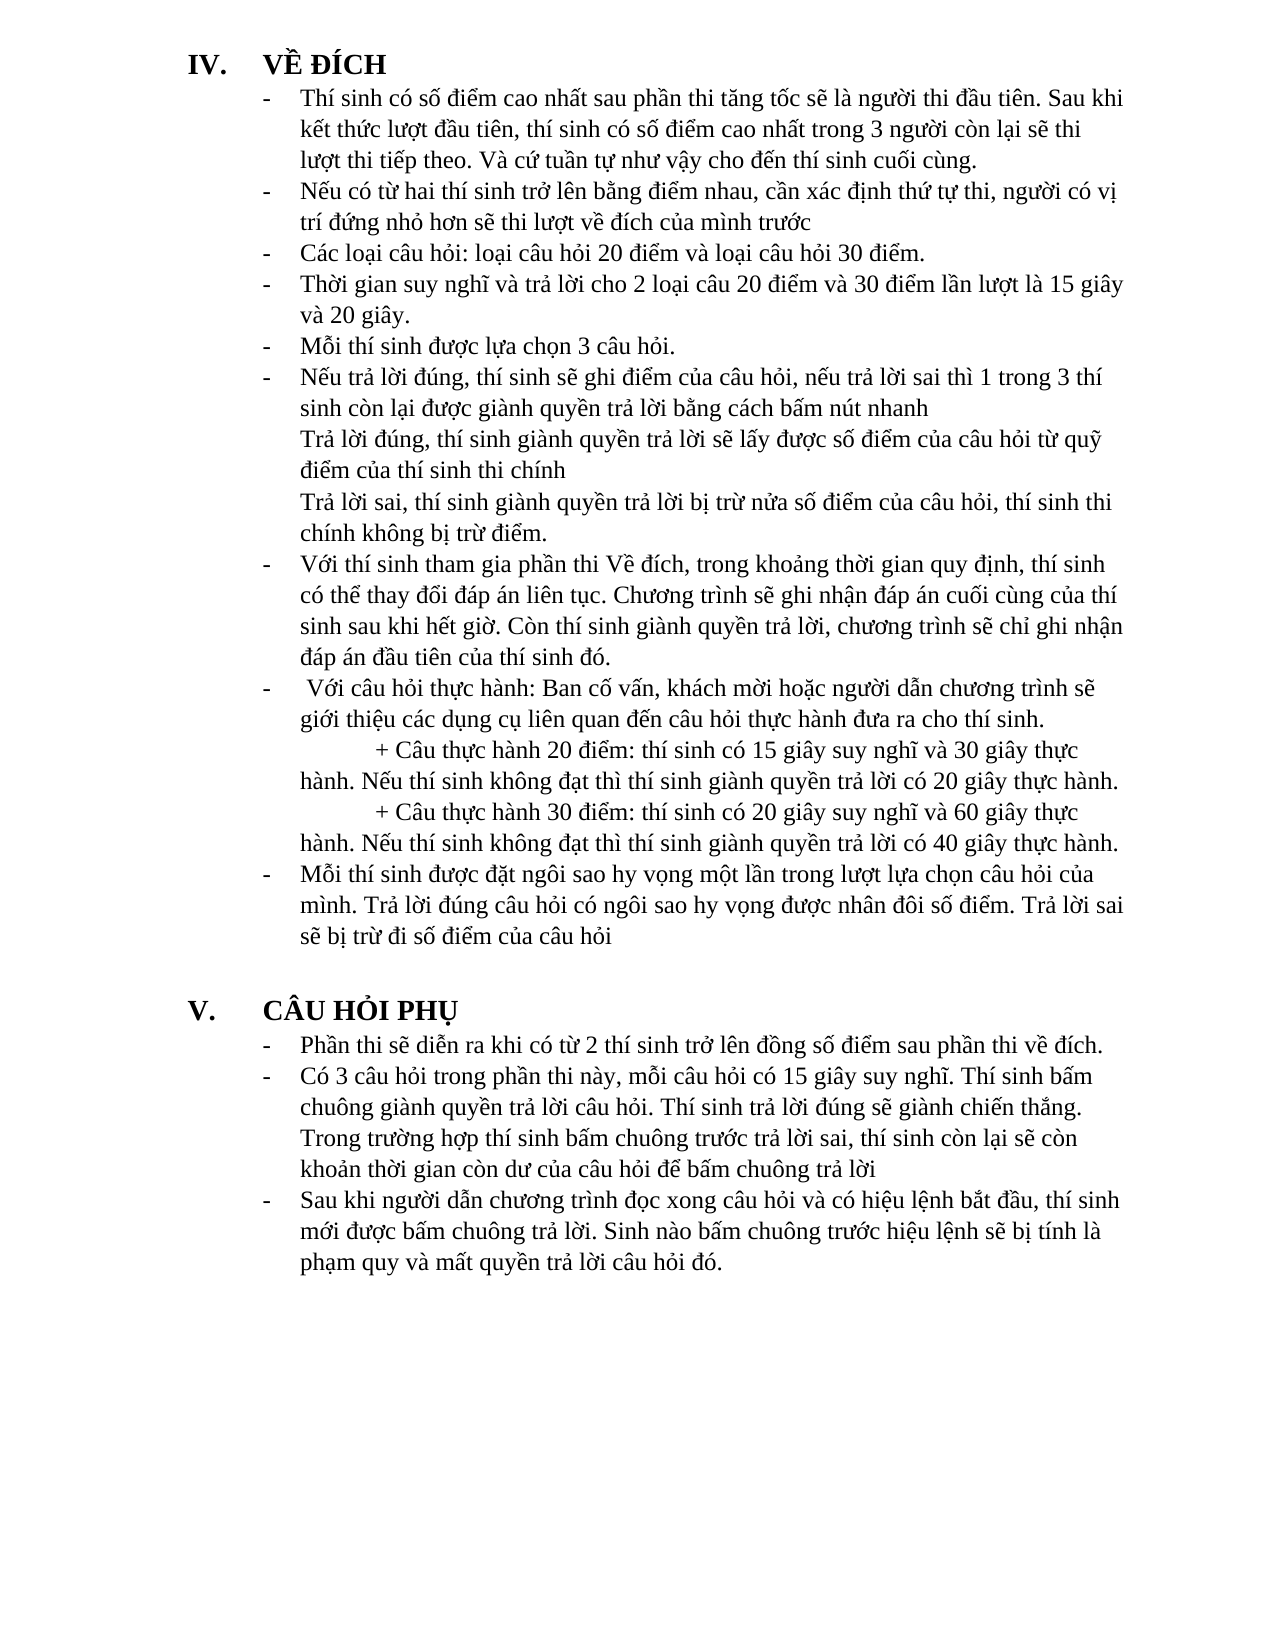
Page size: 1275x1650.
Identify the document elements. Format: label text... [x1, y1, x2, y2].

list Với thí sinh tham gia phần thi Về đích, trong khoảng thời gian quy định, thí sinh có thể thay đổi đáp án liên tục. Chương trình sẽ ghi nhận đáp án cuối cùng của thí sinh sau khi hết giờ. Còn thí sinh giành quyền trả lời, chương trình sẽ chỉ ghi nhận đáp án đầu tiên của thí sinh đó. [262, 549, 1125, 671]
list Có 3 câu hỏi trong phần thi này, mỗi câu hỏi có 15 giây suy nghĩ. Thí sinh bấm chuông giành quyền trả lời câu hỏi. Thí sinh trả lời đúng sẽ giành chiến thắng. Trong trường hợp thí sinh bấm chuông trước trả lời sai, thí sinh còn lại sẽ còn khoản thời gian còn dư của câu hỏi để bấm chuông trả lời [262, 1061, 1125, 1183]
list + Câu thực hành 20 điểm: thí sinh có 15 giây suy nghĩ và 30 giây thực hành. Nếu thí sinh không đạt thì thí sinh giành quyền trả lời có 20 giây thực hành. [300, 735, 1125, 795]
list Mỗi thí sinh được lựa chọn 3 câu hỏi. [262, 331, 1125, 360]
list Trả lời sai, thí sinh giành quyền trả lời bị trừ nửa số điểm của câu hỏi, thí sinh thi chính không bị trừ điểm. [300, 487, 1125, 546]
list Thí sinh có số điểm cao nhất sau phần thi tăng tốc sẽ là người thi đầu tiên. Sau khi kết thức lượt đầu tiên, thí sinh có số điểm cao nhất trong 3 người còn lại sẽ thi lượt thi tiếp theo. Và cứ tuần tự như vậy cho đến thí sinh cuối cùng. [262, 83, 1125, 174]
list Các loại câu hỏi: loại câu hỏi 20 điểm và loại câu hỏi 30 điểm. [262, 238, 1125, 267]
list VỀ ĐÍCH [187, 47, 1125, 80]
list Phần thi sẽ diễn ra khi có từ 2 thí sinh trở lên đồng số điểm sau phần thi về đích. [262, 1030, 1125, 1058]
list Sau khi người dẫn chương trình đọc xong câu hỏi và có hiệu lệnh bắt đầu, thí sinh mới được bấm chuông trả lời. Sinh nào bấm chuông trước hiệu lệnh sẽ bị tính là phạm quy và mất quyền trả lời câu hỏi đó. [262, 1185, 1125, 1276]
list Trả lời đúng, thí sinh giành quyền trả lời sẽ lấy được số điểm của câu hỏi từ quỹ điểm của thí sinh thi chính [300, 424, 1125, 484]
list Thời gian suy nghĩ và trả lời cho 2 loại câu 20 điểm và 30 điểm lần lượt là 15 giây và 20 giây. [262, 269, 1125, 329]
list Với câu hỏi thực hành: Ban cố vấn, khách mời hoặc người dẫn chương trình sẽ giới thiệu các dụng cụ liên quan đến câu hỏi thực hành đưa ra cho thí sinh. [262, 673, 1125, 733]
list Nếu trả lời đúng, thí sinh sẽ ghi điểm của câu hỏi, nếu trả lời sai thì 1 trong 3 thí sinh còn lại được giành quyền trả lời bằng cách bấm nút nhanh [262, 362, 1125, 422]
list Nếu có từ hai thí sinh trở lên bằng điểm nhau, cần xác định thứ tự thi, người có vị trí đứng nhỏ hơn sẽ thi lượt về đích của mình trước [262, 176, 1125, 236]
list CÂU HỎI PHỤ [187, 993, 1125, 1027]
list Mỗi thí sinh được đặt ngôi sao hy vọng một lần trong lượt lựa chọn câu hỏi của mình. Trả lời đúng câu hỏi có ngôi sao hy vọng được nhân đôi số điểm. Trả lời sai sẽ bị trừ đi số điểm của câu hỏi [262, 859, 1125, 950]
list + Câu thực hành 30 điểm: thí sinh có 20 giây suy nghĩ và 60 giây thực hành. Nếu thí sinh không đạt thì thí sinh giành quyền trả lời có 40 giây thực hành. [300, 797, 1125, 857]
